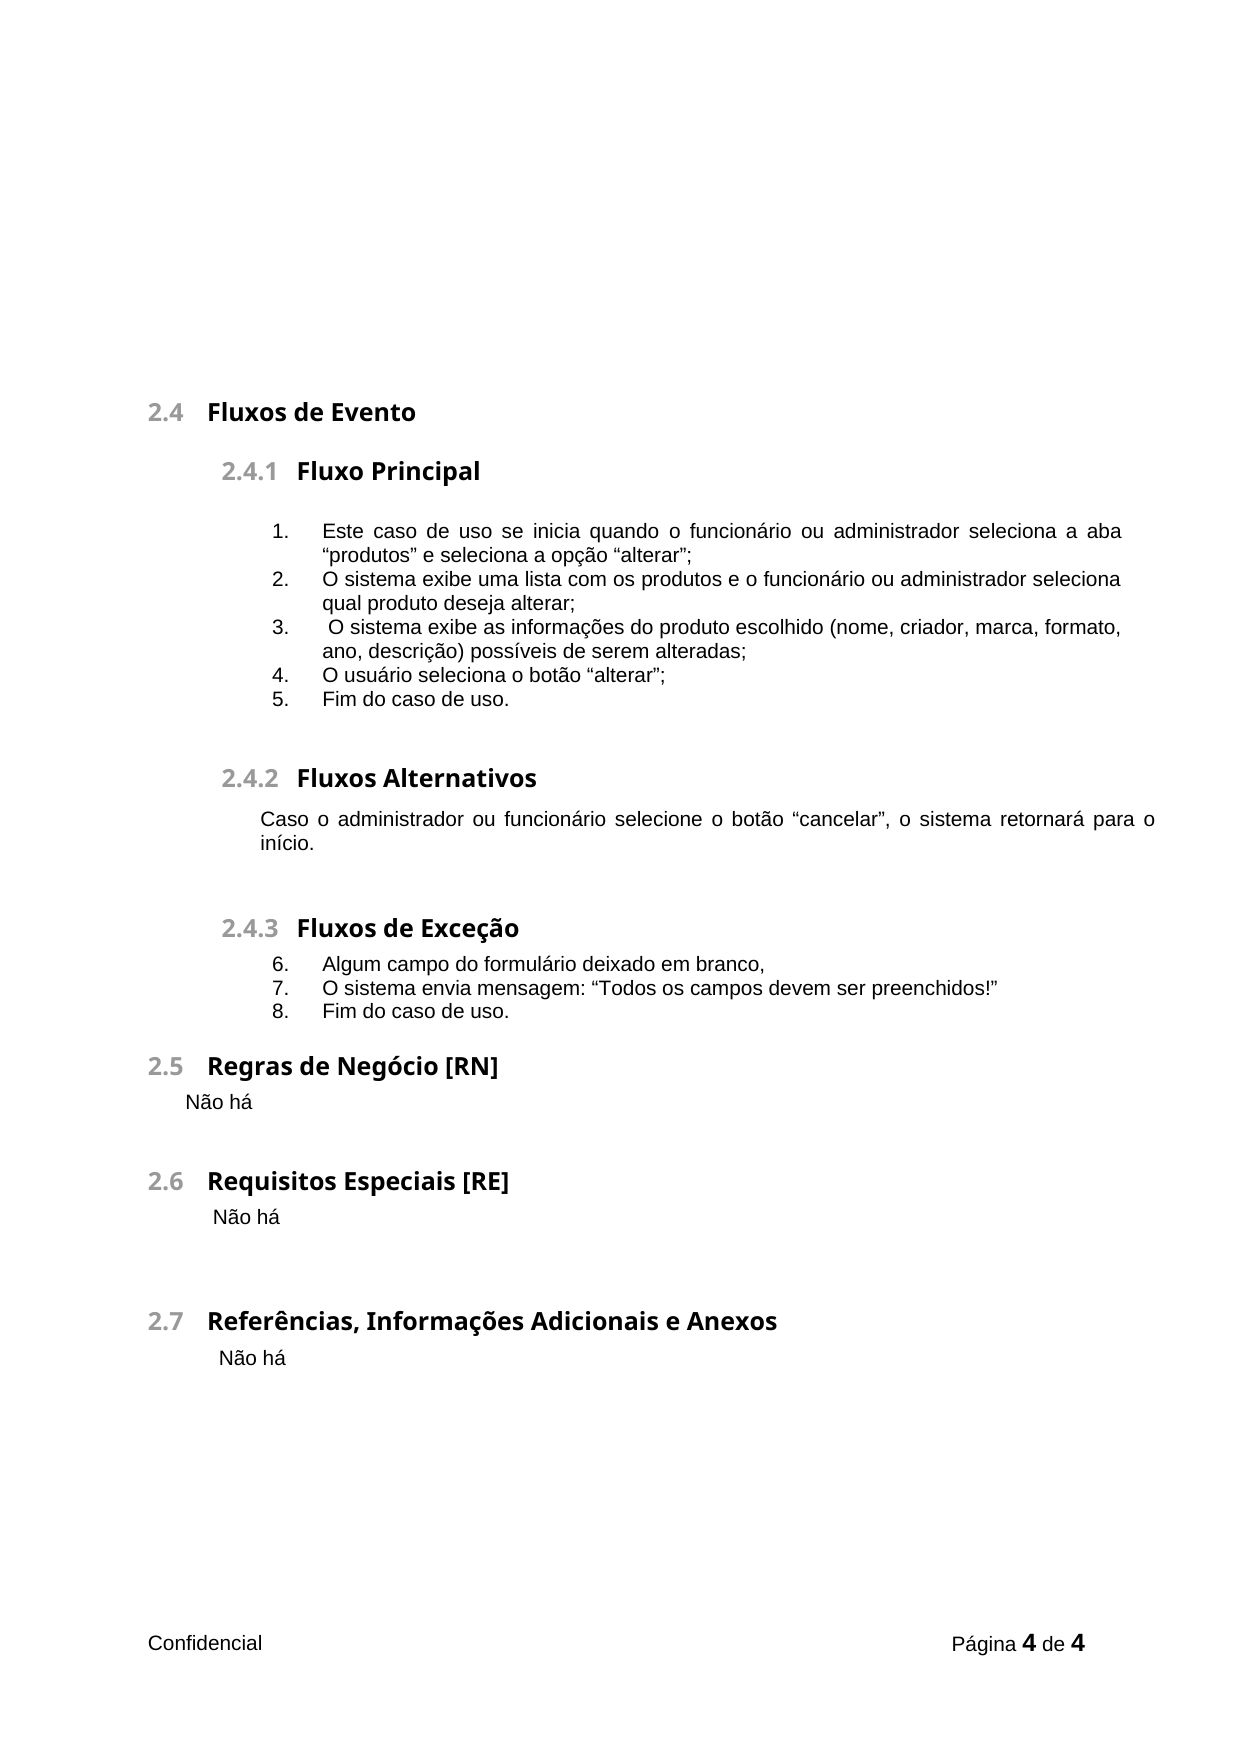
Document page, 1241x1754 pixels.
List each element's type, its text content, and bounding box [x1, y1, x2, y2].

title Requisitos Especiais [RE] [148, 1164, 1205, 1198]
subtitle Fim do caso de uso. [272, 686, 1122, 710]
subtitle Algum campo do formulário deixado em branco, [272, 951, 1122, 975]
title Fluxo Principal [221, 453, 1205, 487]
text Não há [185, 1089, 1092, 1114]
subtitle Fim do caso de uso. [272, 999, 1122, 1023]
subtitle O sistema exibe as informações do produto escolhido (nome, criador, marca, formato, ano, descrição) possíveis de serem alteradas; [272, 614, 1122, 662]
subtitle Este caso de uso se inicia quando o funcionário ou administrador seleciona a aba “produtos” e seleciona a opção “alterar”; [272, 519, 1122, 567]
title Fluxos de Exceção [221, 911, 1205, 945]
subtitle O usuário seleciona o botão “alterar”; [272, 662, 1122, 686]
text Caso o administrador ou funcionário selecione o botão “cancelar”, o sistema retornará para o início. [260, 807, 1157, 855]
title Fluxos de Evento [148, 394, 1205, 428]
title Regras de Negócio [RN] [148, 1048, 1205, 1082]
text Não há [213, 1204, 1092, 1229]
subtitle O sistema exibe uma lista com os produtos e o funcionário ou administrador seleciona qual produto deseja alterar; [272, 567, 1122, 614]
subtitle O sistema envia mensagem: “Todos os campos devem ser preenchidos!” [272, 975, 1122, 999]
title Fluxos Alternativos [221, 760, 1205, 794]
text Não há [213, 1344, 1092, 1369]
title Referências, Informações Adicionais e Anexos [148, 1304, 1205, 1338]
